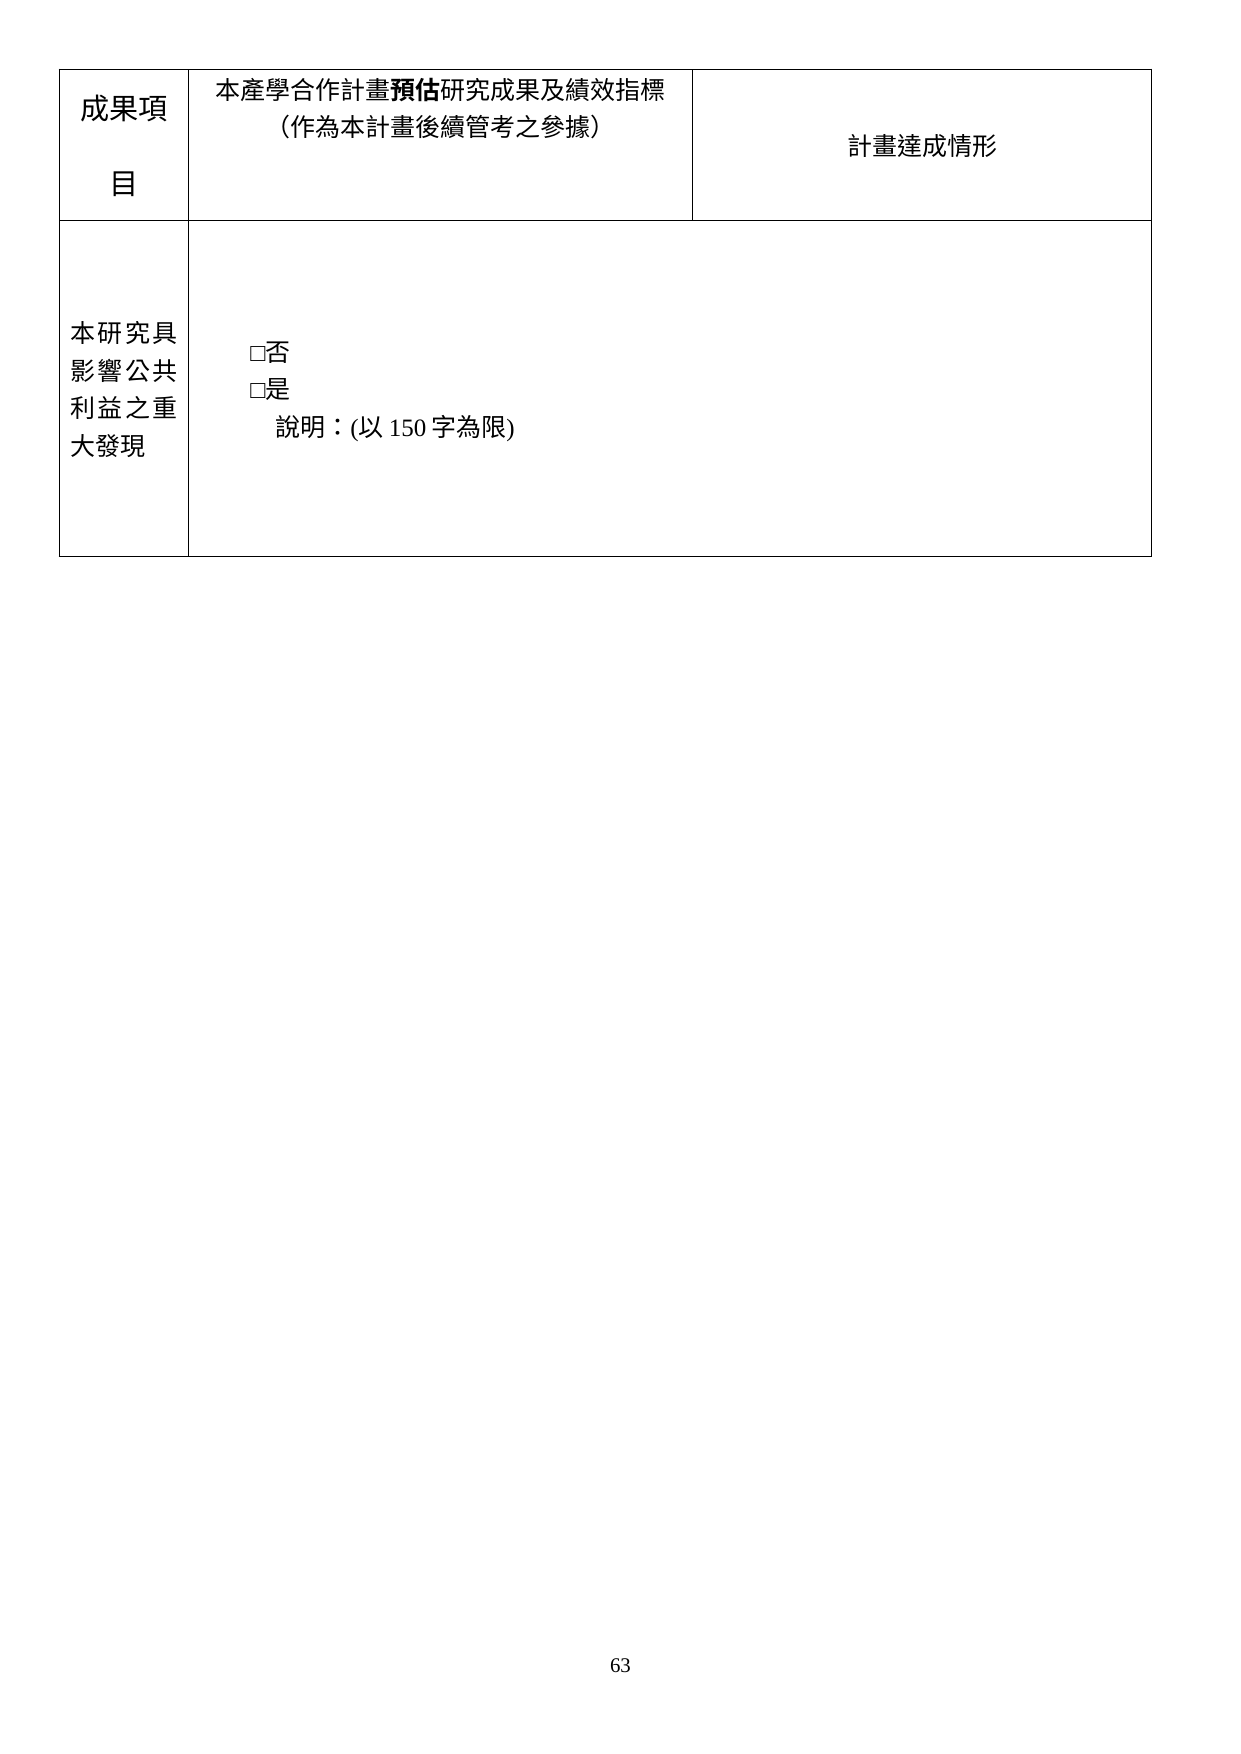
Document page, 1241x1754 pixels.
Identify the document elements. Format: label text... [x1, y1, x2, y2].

table_cell □否 □是 說明：(以150字為限) [189, 221, 1151, 556]
table_header 本產學合作計畫預估研究成果及績效指標 （作為本計畫後續管考之參據） [189, 70, 692, 219]
table_cell 本研究具影響公共利益之重大發現 [60, 221, 188, 556]
table_header 計畫達成情形 [693, 70, 1151, 219]
table_header 成果項目 [60, 70, 188, 219]
